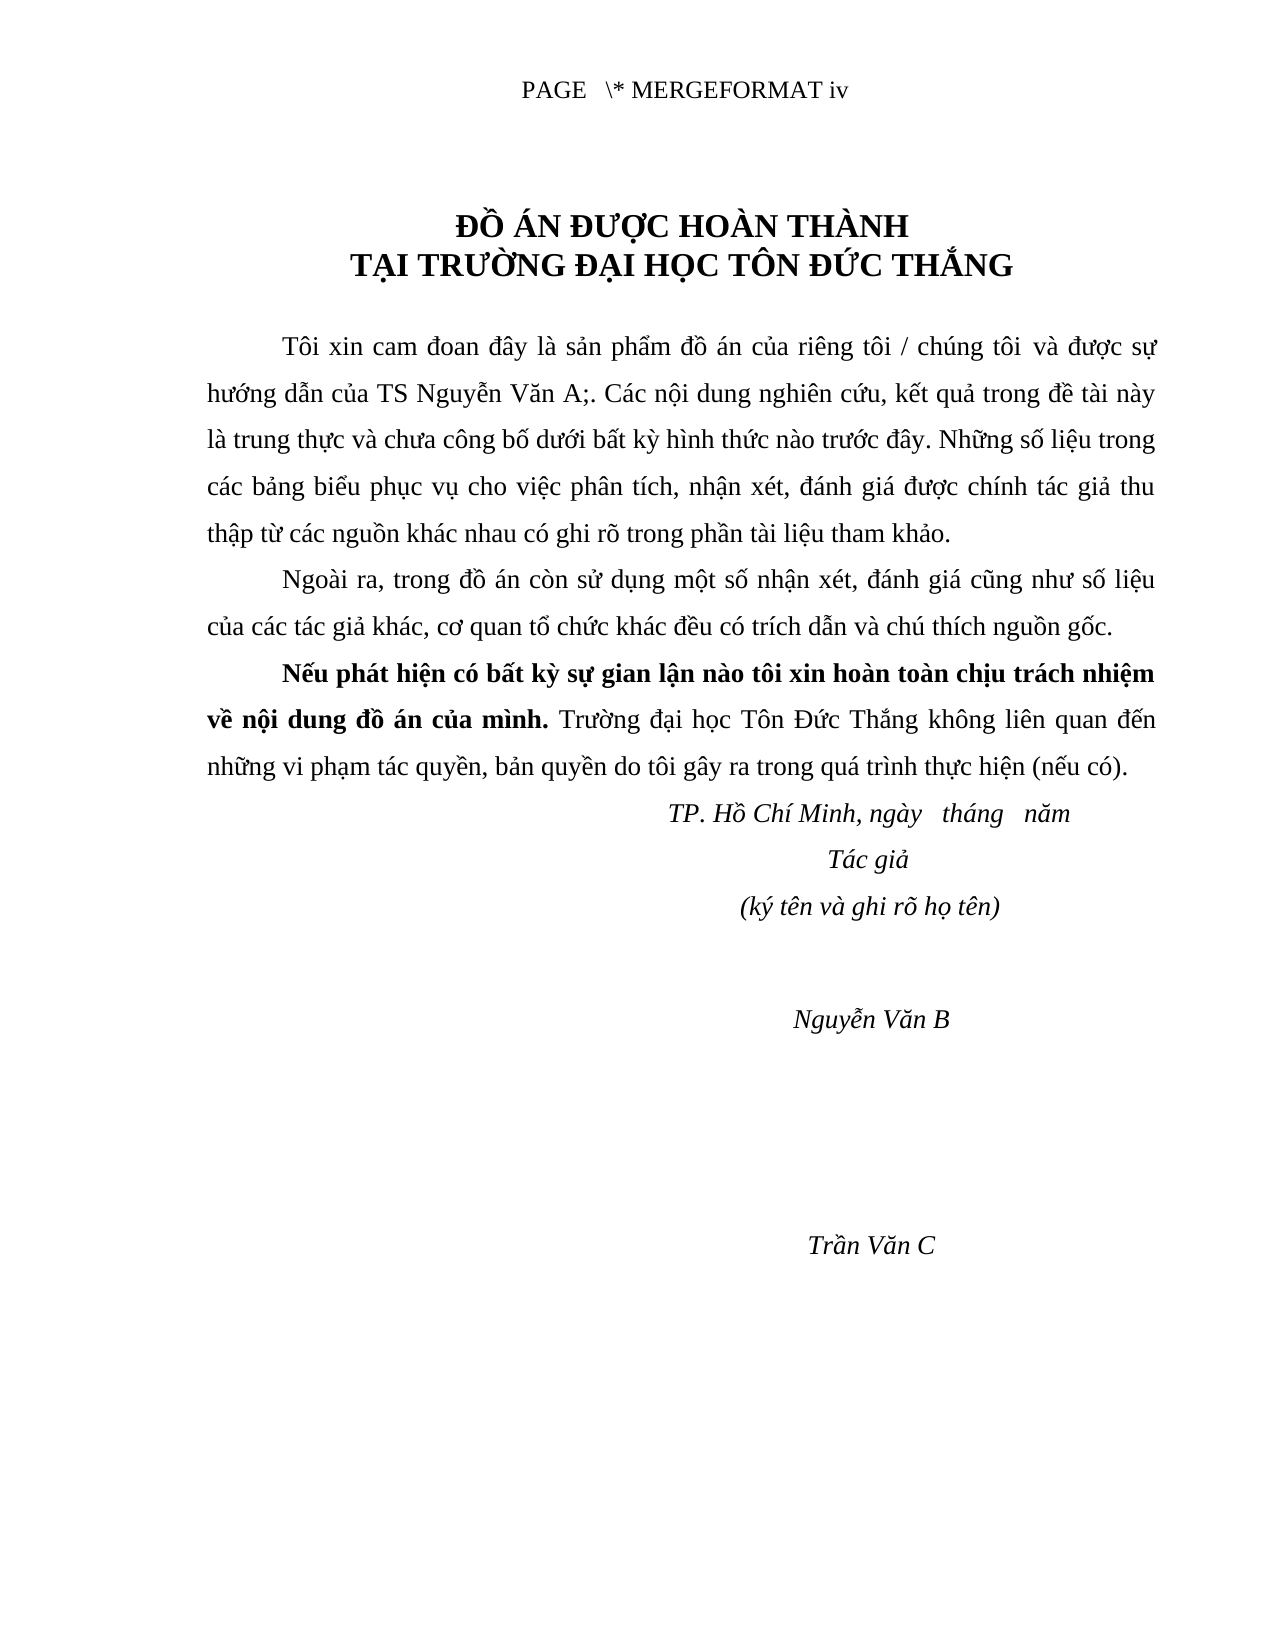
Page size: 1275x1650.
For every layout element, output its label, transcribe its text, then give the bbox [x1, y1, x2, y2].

text Nguyễn Văn B [207, 1003, 1157, 1034]
text Tôi xin cam đoan đây là sản phẩm đồ án của riêng tôi / chúng tôi và được sự hướng dẫn của TS Nguyễn Văn A;. Các nội dung nghiên cứu, kết quả trong đề tài này là trung thực và chưa công bố dưới bất kỳ hình thức nào trước đây. Những số liệu trong các bảng biểu phục vụ cho việc phân tích, nhận xét, đánh giá được chính tác giả thu thập từ các nguồn khác nhau có ghi rõ trong phần tài liệu tham khảo. [207, 330, 1157, 548]
text TP. Hồ Chí Minh, ngày tháng năm [582, 797, 1157, 828]
text Ngoài ra, trong đồ án còn sử dụng một số nhận xét, đánh giá cũng như số liệu của các tác giả khác, cơ quan tổ chức khác đều có trích dẫn và chú thích nguồn gốc. [207, 563, 1157, 641]
text (ký tên và ghi rõ họ tên) [207, 890, 1157, 921]
text Nếu phát hiện có bất kỳ sự gian lận nào tôi xin hoàn toàn chịu trách nhiệm về nội dung đồ án của mình. Trường đại học Tôn Đức Thắng không liên quan đến những vi phạm tác quyền, bản quyền do tôi gây ra trong quá trình thực hiện (nếu có). [207, 657, 1157, 781]
text TẠI TRƯỜNG ĐẠI HỌC TÔN ĐỨC THẮNG [207, 245, 1157, 283]
text ĐỒ ÁN ĐƯỢC HOÀN THÀNH [207, 207, 1157, 245]
text Tác giả [582, 843, 1157, 874]
text Trần Văn C [207, 1229, 1157, 1261]
